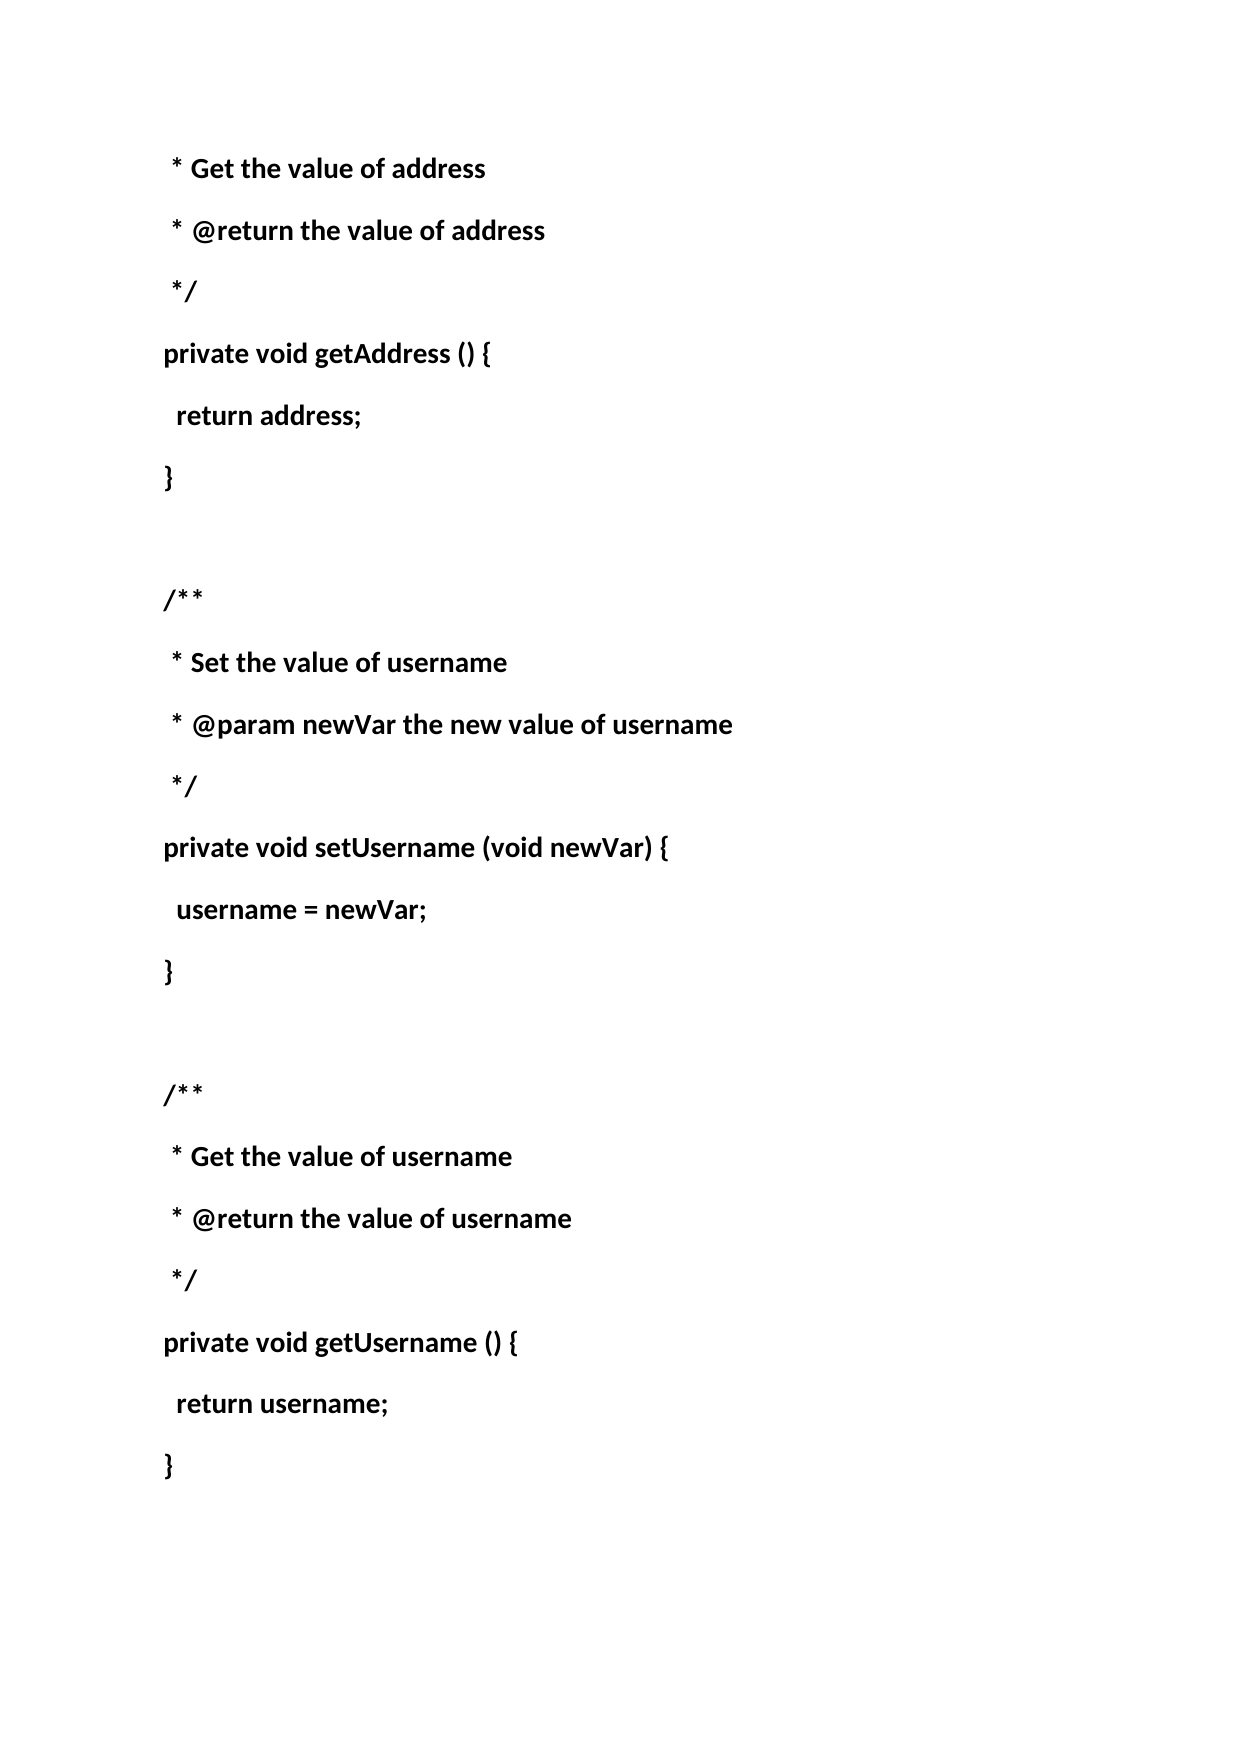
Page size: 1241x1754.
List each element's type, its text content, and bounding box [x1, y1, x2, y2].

text * @return the value of address [150, 212, 1090, 247]
text /** [150, 582, 1090, 618]
text private void getUsername () { [150, 1324, 1090, 1359]
text */ [150, 768, 1090, 803]
text * @param newVar the new value of username [150, 706, 1090, 742]
text private void getAddress () { [150, 335, 1090, 371]
text * Get the value of username [150, 1138, 1090, 1174]
text } [150, 1447, 1090, 1483]
text private void setUsername (void newVar) { [150, 829, 1090, 865]
text */ [150, 1262, 1090, 1297]
text * Set the value of username [150, 644, 1090, 680]
text * Get the value of address [150, 150, 1090, 186]
text */ [150, 273, 1090, 309]
text return address; [150, 397, 1090, 433]
text return username; [150, 1385, 1090, 1421]
text username = newVar; [150, 891, 1090, 927]
text } [150, 459, 1090, 494]
text * @return the value of username [150, 1200, 1090, 1236]
text } [150, 953, 1090, 989]
text /** [150, 1077, 1090, 1112]
